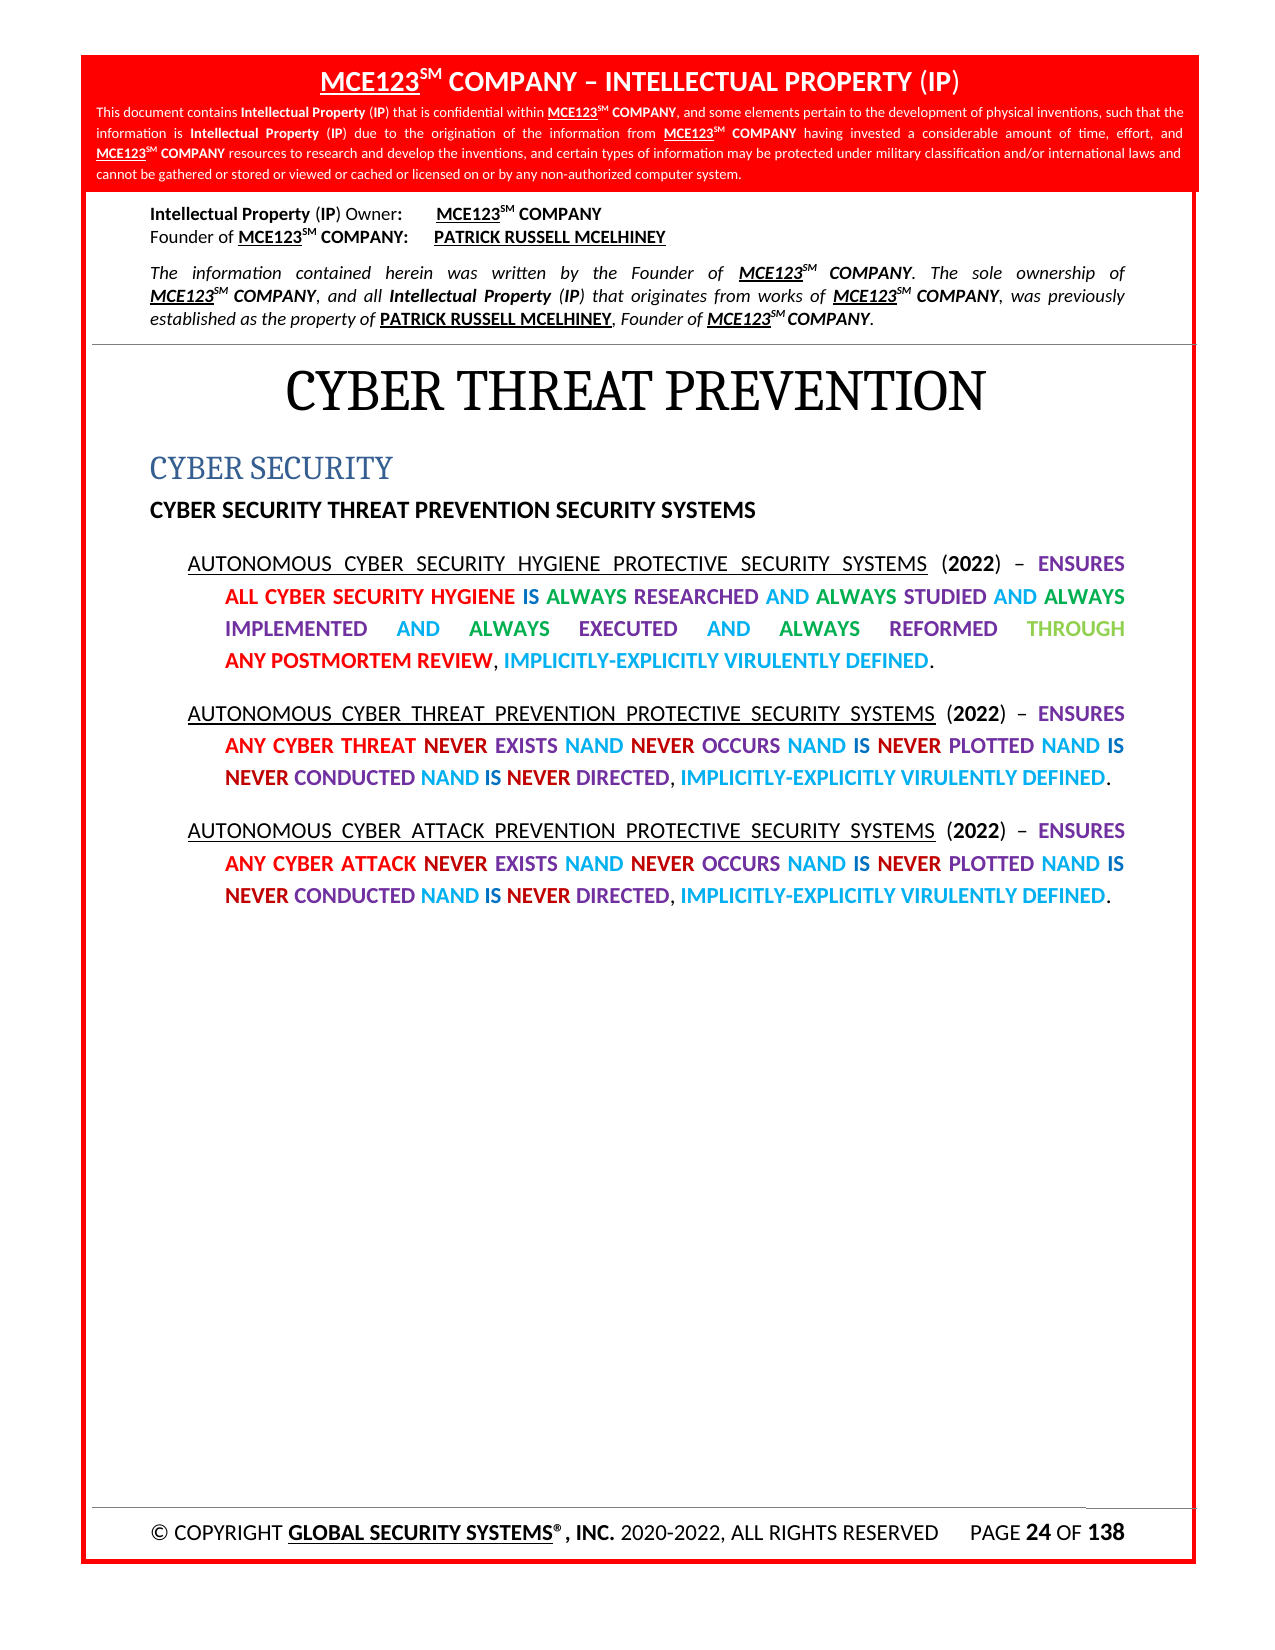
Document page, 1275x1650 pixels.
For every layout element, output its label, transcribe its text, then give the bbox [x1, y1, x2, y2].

title CYBER THREAT PREVENTION [150, 358, 1125, 425]
text AUTONOMOUS CYBER THREAT PREVENTION PROTECTIVE SECURITY SYSTEMS (2022) – ENSURES ANY CYBER THREAT NEVER EXISTS NAND NEVER OCCURS NAND IS NEVER PLOTTED NAND IS NEVER CONDUCTED NAND IS NEVER DIRECTED, IMPLICITLY-EXPLICITLY VIRULENTLY DEFINED. [187, 699, 1125, 792]
text AUTONOMOUS CYBER ATTACK PREVENTION PROTECTIVE SECURITY SYSTEMS (2022) – ENSURES ANY CYBER ATTACK NEVER EXISTS NAND NEVER OCCURS NAND IS NEVER PLOTTED NAND IS NEVER CONDUCTED NAND IS NEVER DIRECTED, IMPLICITLY-EXPLICITLY VIRULENTLY DEFINED. [187, 817, 1125, 909]
subtitle CYBER SECURITY [150, 450, 1125, 488]
text AUTONOMOUS CYBER SECURITY HYGIENE PROTECTIVE SECURITY SYSTEMS (2022) – ENSURES ALL CYBER SECURITY HYGIENE IS ALWAYS RESEARCHED AND ALWAYS STUDIED AND ALWAYS IMPLEMENTED AND ALWAYS EXECUTED AND ALWAYS REFORMED THROUGH ANY POSTMORTEM REVIEW, IMPLICITLY-EXPLICITLY VIRULENTLY DEFINED. [187, 549, 1125, 674]
text CYBER SECURITY THREAT PREVENTION SECURITY SYSTEMS [150, 494, 1125, 524]
